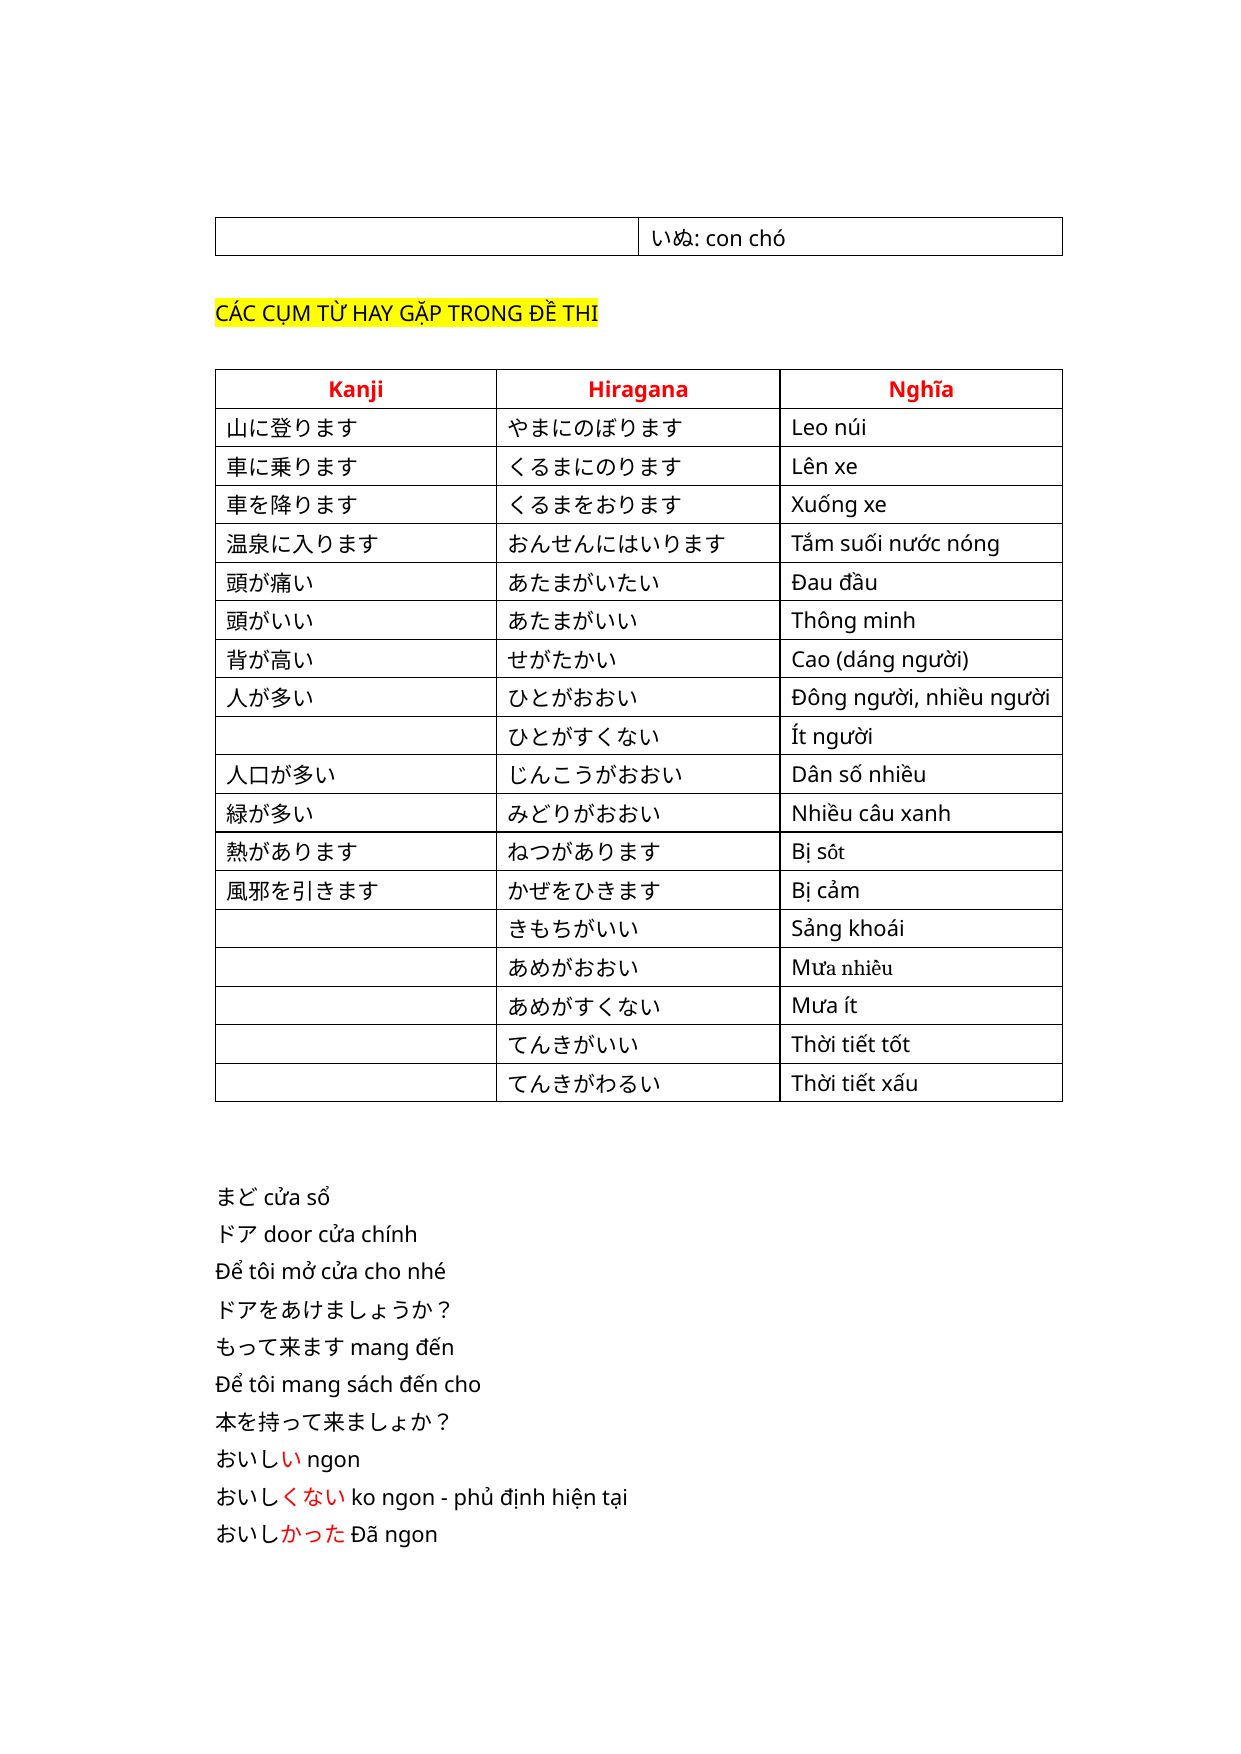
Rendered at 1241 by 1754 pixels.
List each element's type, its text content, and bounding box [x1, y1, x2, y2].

table_cell [216, 948, 496, 986]
table_header Kanji [216, 370, 496, 407]
table_cell [216, 910, 496, 947]
table_cell [216, 1025, 496, 1063]
table_cell Thông minh [781, 601, 1062, 639]
table_cell みどりがおおい [497, 794, 779, 831]
table_cell ねつがあります [497, 833, 779, 870]
table_cell 緑が多い [216, 794, 496, 831]
table_cell Mưa ít [781, 987, 1062, 1024]
table_cell 車を降ります [216, 486, 496, 523]
table_cell 熱があります [216, 833, 496, 870]
table_cell 頭が痛い [216, 563, 496, 600]
table_cell くるまをおります [497, 486, 779, 523]
table_cell おんせんにはいります [497, 524, 779, 562]
table_cell Sảng khoái [781, 910, 1062, 947]
table_cell 人が多い [216, 678, 496, 716]
table_cell くるまにのります [497, 447, 779, 484]
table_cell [216, 218, 638, 255]
table_cell 山に登ります [216, 409, 496, 446]
table_cell てんきがわるい [497, 1064, 779, 1101]
table_cell ひとがすくない [497, 717, 779, 754]
table_cell Xuống xe [781, 486, 1062, 523]
table_cell Ít người [781, 717, 1062, 754]
table_cell Đau đầu [781, 563, 1062, 600]
table_cell Mưa nhiều [781, 948, 1062, 986]
list まど cửa sổ [215, 1177, 1063, 1215]
table_cell かぜをひきます [497, 871, 779, 908]
table_header Nghĩa [781, 370, 1062, 407]
table_cell [216, 717, 496, 754]
list ドアをあけましょうか？ もって来ます mang đến [215, 1290, 1063, 1365]
table_cell Bị sốt [781, 833, 1062, 870]
table_cell Đông người, nhiều người [781, 678, 1062, 716]
table_cell 車に乗ります [216, 447, 496, 484]
table_cell [216, 1064, 496, 1101]
list おいしかったĐã ngon [215, 1515, 1063, 1552]
table_cell せがたかい [497, 640, 779, 677]
table_cell 温泉に入ります [216, 524, 496, 562]
table_cell あたまがいい [497, 601, 779, 639]
list おいしくない ko ngon - phủ định hiện tại [215, 1477, 1063, 1515]
list Để tôi mở cửa cho nhé [215, 1252, 1063, 1290]
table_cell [639, 218, 1062, 255]
list CÁC CỤM TỪ HAY GẶP TRONG ĐỀ THI [215, 294, 1063, 331]
table_cell あめがおおい [497, 948, 779, 986]
table_cell Lên xe [781, 447, 1062, 484]
table_cell Thời tiết tốt [781, 1025, 1062, 1063]
table_cell Leo núi [781, 409, 1062, 446]
table_cell Nhiều câu xanh [781, 794, 1062, 831]
table_cell 背が高い [216, 640, 496, 677]
table_cell あたまがいたい [497, 563, 779, 600]
table_cell Bị cảm [781, 871, 1062, 908]
table_cell Thời tiết xấu [781, 1064, 1062, 1101]
table_cell 風邪を引きます [216, 871, 496, 908]
table_cell じんこうがおおい [497, 755, 779, 793]
list ドア door cửa chính [215, 1215, 1063, 1252]
table_cell やまにのぼります [497, 409, 779, 446]
list 本を持って来ましょか？ [215, 1402, 1063, 1440]
table_cell てんきがいい [497, 1025, 779, 1063]
table_cell Dân số nhiều [781, 755, 1062, 793]
table_cell 人口が多い [216, 755, 496, 793]
table_cell きもちがいい [497, 910, 779, 947]
list おいしいngon [215, 1440, 1063, 1477]
table_cell あめがすくない [497, 987, 779, 1024]
table_cell Cao (dáng người) [781, 640, 1062, 677]
table_cell 頭がいい [216, 601, 496, 639]
table_cell Tắm suối nước nóng [781, 524, 1062, 562]
table_header Hiragana [497, 370, 779, 407]
list Để tôi mang sách đến cho [215, 1365, 1063, 1402]
table_cell [216, 987, 496, 1024]
table_cell ひとがおおい [497, 678, 779, 716]
